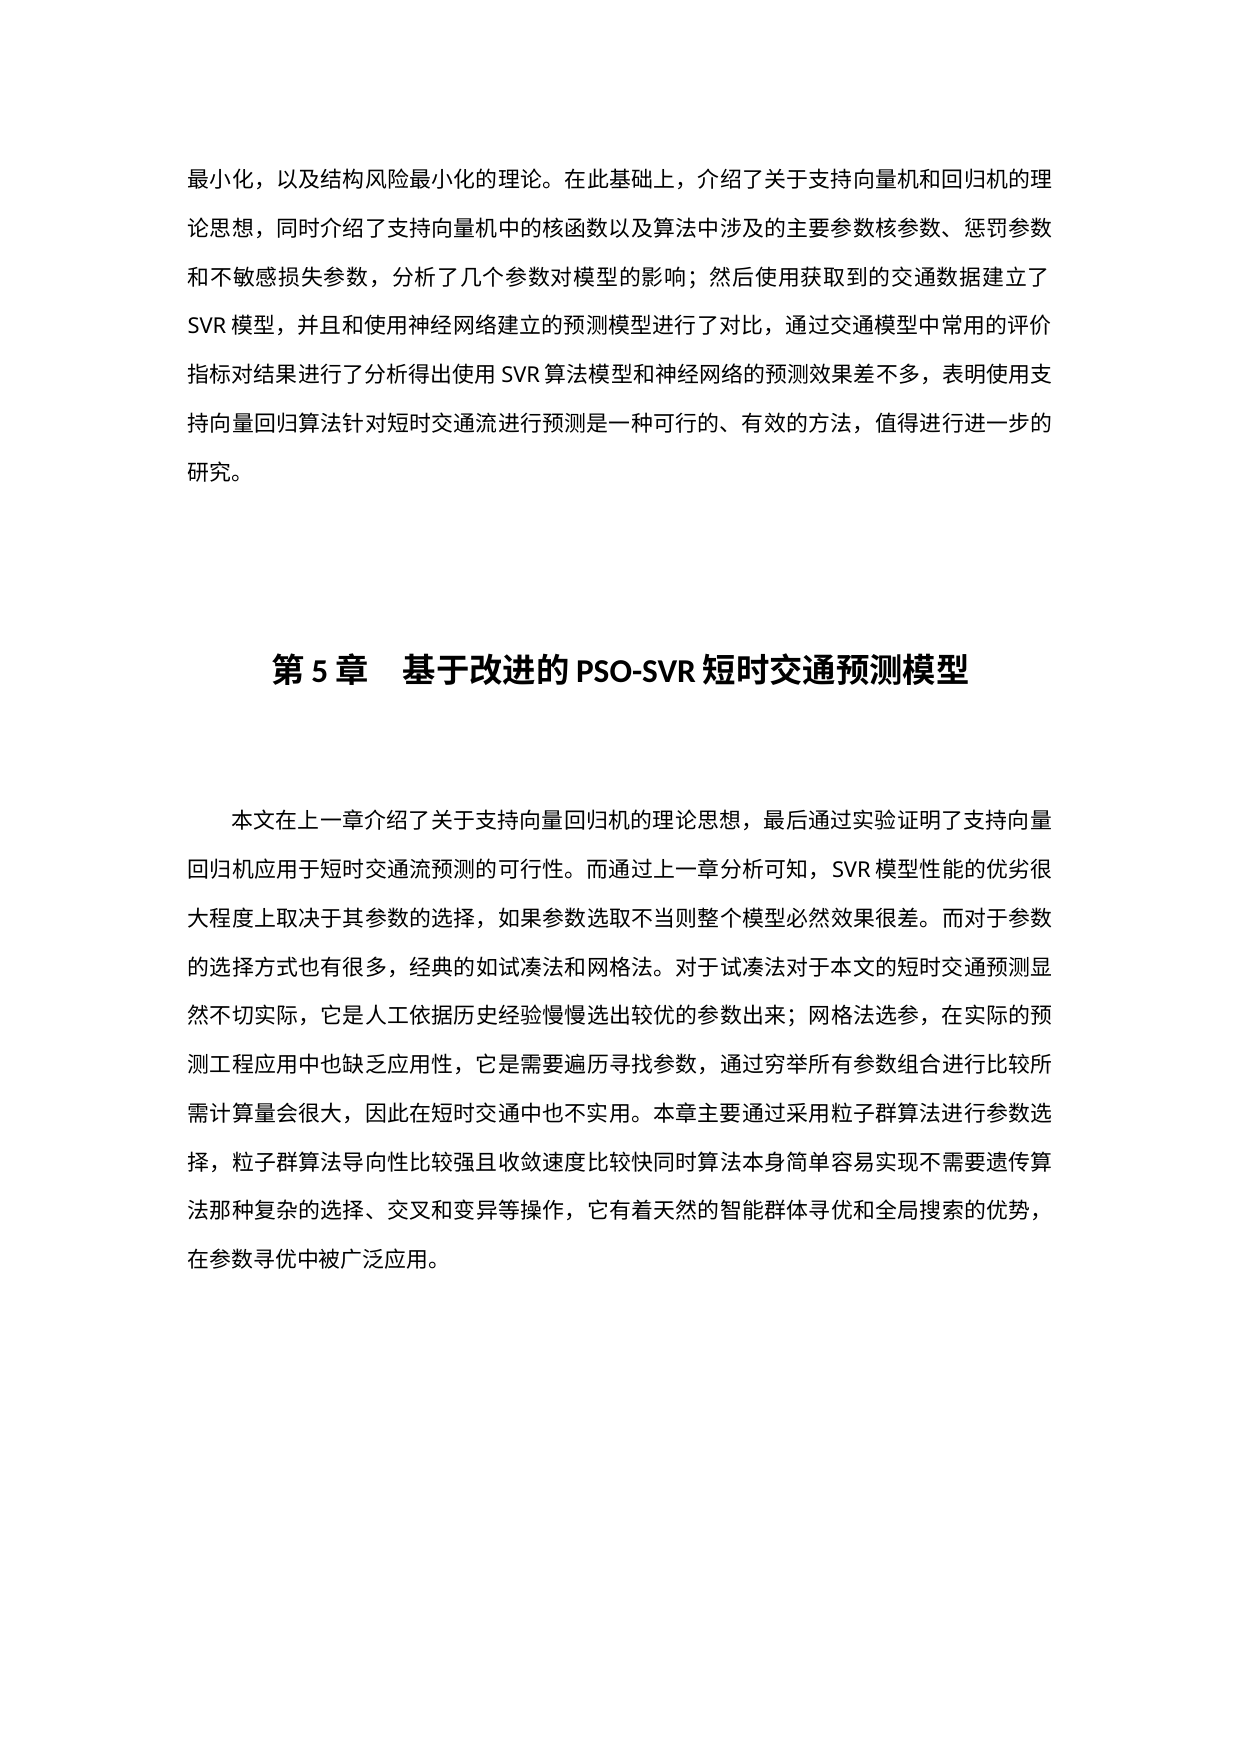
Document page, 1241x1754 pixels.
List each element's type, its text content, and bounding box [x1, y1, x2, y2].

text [187, 162, 1053, 487]
text 本文在上一章介绍了关于支持向量回归机的理论思想，最后通过实验证明了支持向量回归机应用于短时交通流预测的可行性。而通过上一章分析可知，SVR模型性能的优劣很大程度上取决于其参数的选择，如果参数选取不当则整个模型必然效果很差。而对于参数的选择方式也有很多，经典的如试凑法和网格法。对于试凑法对于本文的短时交通预测显然不切实际，它是人工依据历史经验慢慢选出较优的参数出来；网格法选参，在实际的预测工程应用中也缺乏应用性，它是需要遍历寻找参数，通过穷举所有参数组合进行比较所需计算量会很大，因此在短时交通中也不实用。本章主要通过采用粒子群算法进行参数选择，粒子群算法导向性比较强且收敛速度比较快同时算法本身简单容易实现不需要遗传算法那种复杂的选择、交叉和变异等操作，它有着天然的智能群体寻优和全局搜索的优势，在参数寻优中被广泛应用。 [187, 803, 1053, 1274]
subtitle 第5章 基于改进的PSO-SVR短时交通预测模型 [187, 636, 1053, 701]
